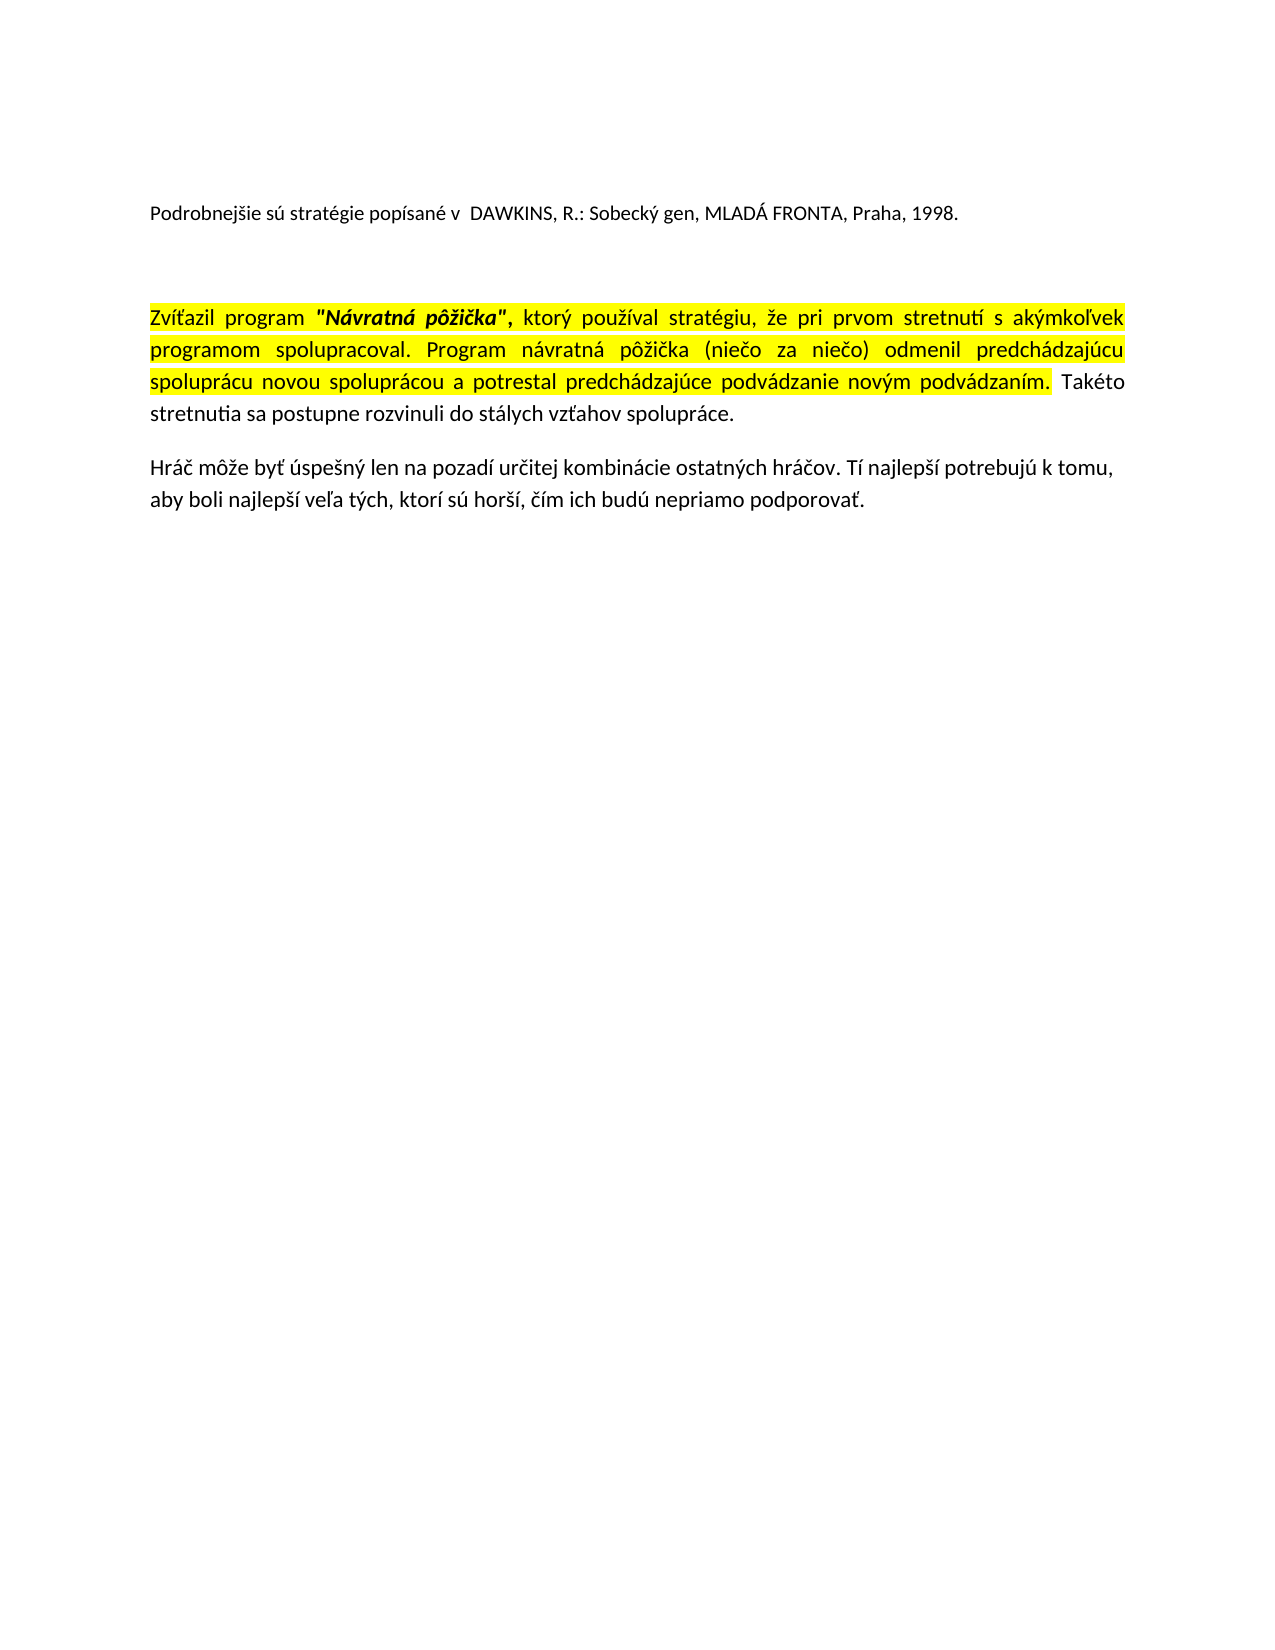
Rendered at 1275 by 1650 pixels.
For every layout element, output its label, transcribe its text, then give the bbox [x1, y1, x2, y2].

text Hráč môže byť úspešný len na pozadí určitej kombinácie ostatných hráčov. Tí najlepší potrebujú k tomu, aby boli najlepší veľa tých, ktorí sú horší, čím ich budú nepriamo podporovať. [150, 453, 1125, 513]
text Podrobnejšie sú stratégie popísané v Dawkins, R.: Sobecký gen, MLADÁ FRONTA, Praha, 1998. [150, 200, 1125, 225]
text Zvíťazil program "Návratná pôžička", ktorý používal stratégiu, že pri prvom stretnutí s akýmkoľvek programom spolupracoval. Program návratná pôžička (niečo za niečo) odmenil predchádzajúcu spoluprácu novou spoluprácou a potrestal predchádzajúce podvádzanie novým podvádzaním. Takéto stretnutia sa postupne rozvinuli do stálych vzťahov spolupráce. [150, 363, 1125, 428]
